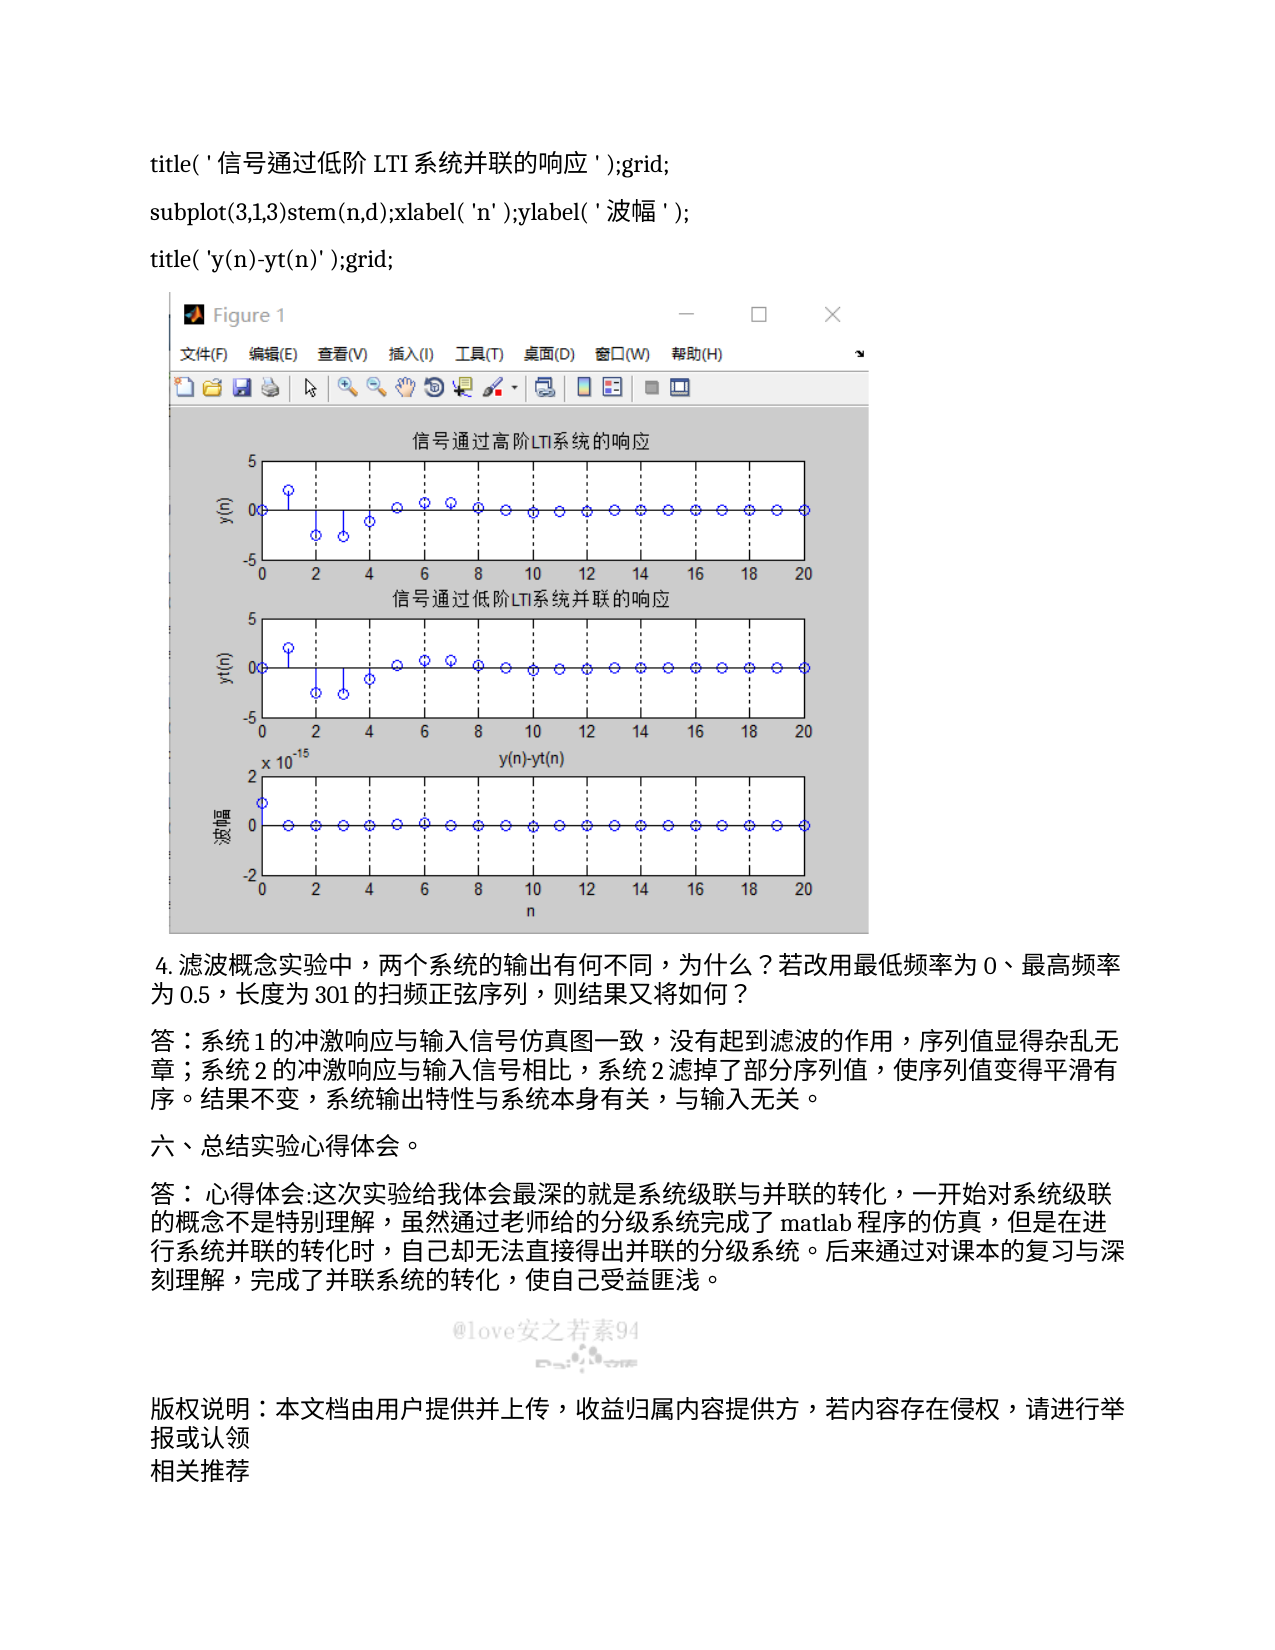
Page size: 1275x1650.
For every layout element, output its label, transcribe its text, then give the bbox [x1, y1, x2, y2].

text title( 'y(n)-yt(n)' );grid; [150, 245, 1125, 274]
text 六、总结实验心得体会。 [150, 1133, 1125, 1162]
text 4. 滤波概念实验中，两个系统的输出有何不同，为什么？若改用最低频率为0、最高频率为0.5，长度为301的扫频正弦序列，则结果又将如何？ [150, 952, 1125, 1009]
text title( ' 信号通过低阶 LTI 系统并联的响应 ' );grid; [150, 150, 1125, 179]
text 答： 心得体会:这次实验给我体会最深的就是系统级联与并联的转化，一开始对系统级联的概念不是特别理解，虽然通过老师给的分级系统完成了matlab程序的仿真，但是在进行系统并联的转化时，自己却无法直接得出并联的分级系统。后来通过对课本的复习与深刻理解，完成了并联系统的转化，使自己受益匪浅。 [150, 1181, 1125, 1296]
picture [168, 1314, 638, 1393]
picture [168, 292, 869, 934]
text subplot(3,1,3)stem(n,d);xlabel( 'n' );ylabel( ' 波幅 ' ); [150, 197, 1125, 226]
text 相关推荐 [150, 1457, 1125, 1486]
text 版权说明：本文档由用户提供并上传，收益归属内容提供方，若内容存在侵权，请进行举报或认领 [150, 1396, 1125, 1454]
text 答：系统1的冲激响应与输入信号仿真图一致，没有起到滤波的作用，序列值显得杂乱无章；系统2的冲激响应与输入信号相比，系统2滤掉了部分序列值，使序列值变得平滑有序。结果不变，系统输出特性与系统本身有关，与输入无关。 [150, 1028, 1125, 1114]
